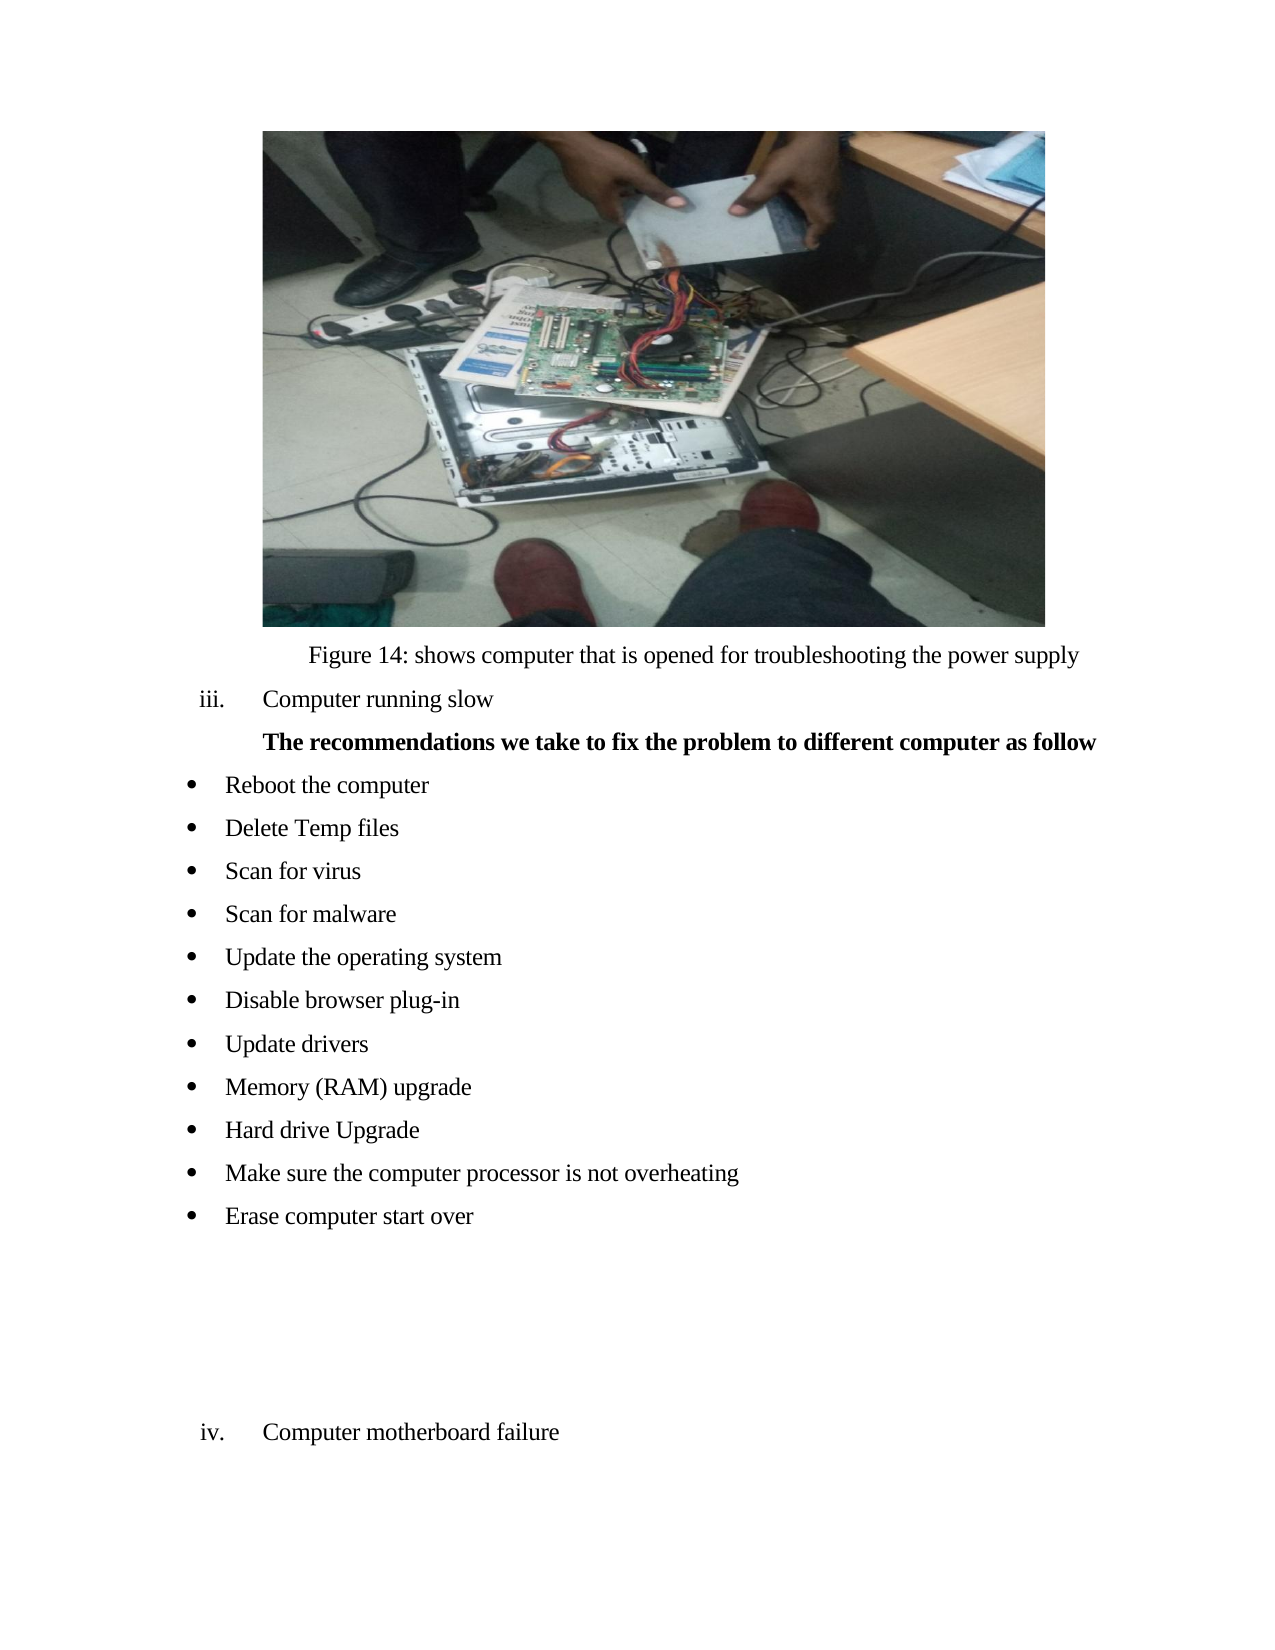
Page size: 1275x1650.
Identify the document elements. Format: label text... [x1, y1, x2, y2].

list Memory (RAM) upgrade [187, 1072, 1125, 1101]
list Computer running slow [225, 684, 1125, 712]
list Computer motherboard failure [225, 1417, 1125, 1446]
picture [262, 131, 1046, 627]
list Delete Temp files [187, 813, 1125, 842]
list Update drivers [187, 1029, 1125, 1057]
list Figure 14: shows computer that is opened for troubleshooting the power supply [262, 641, 1125, 669]
list Hard drive Upgrade [187, 1115, 1125, 1144]
list The recommendations we take to fix the problem to different computer as follow [262, 727, 1125, 756]
list Make sure the computer processor is not overheating [187, 1158, 1125, 1187]
list Erase computer start over [187, 1201, 1125, 1230]
list Scan for virus [187, 856, 1125, 885]
list Reboot the computer [187, 770, 1125, 799]
list Disable browser plug-in [187, 986, 1125, 1014]
list Scan for malware [187, 899, 1125, 928]
list Update the operating system [187, 942, 1125, 971]
